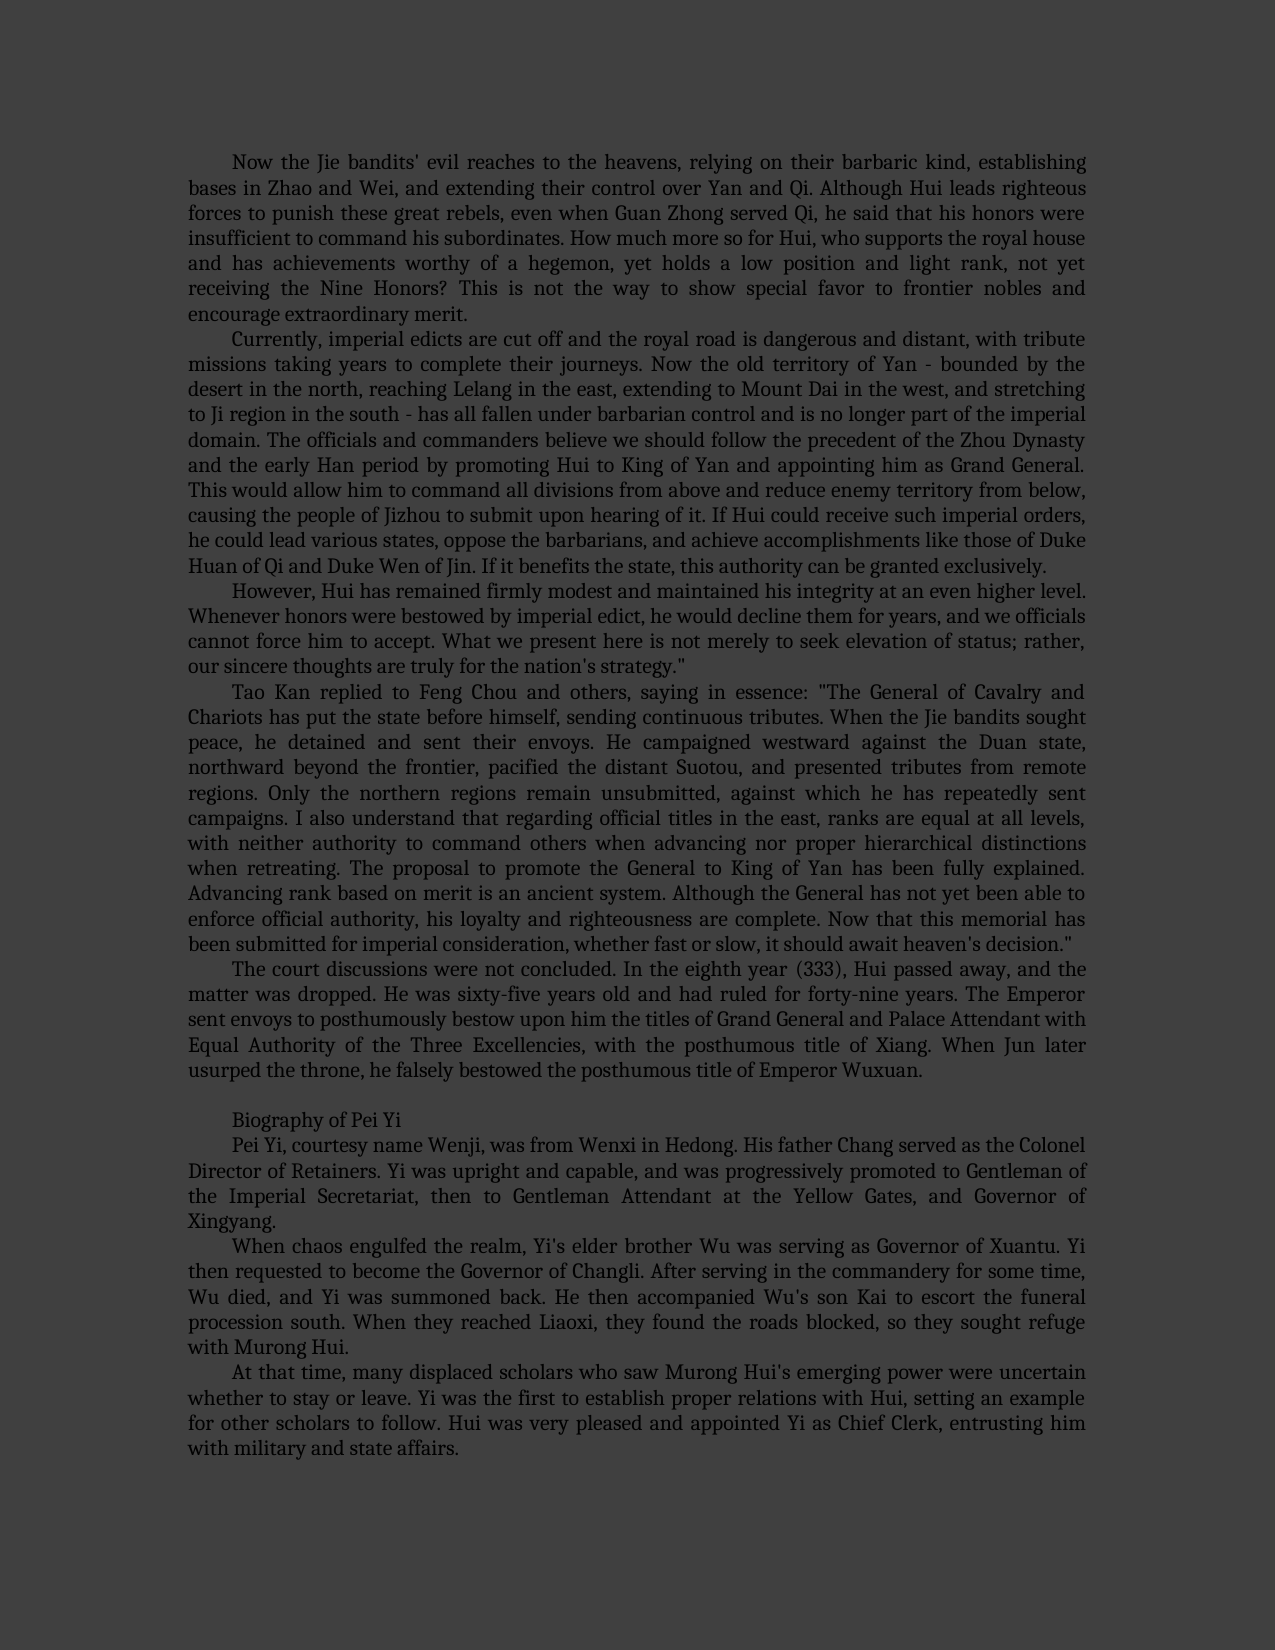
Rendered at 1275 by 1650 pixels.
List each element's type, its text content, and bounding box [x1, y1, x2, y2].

text Pei Yi, courtesy name Wenji, was from Wenxi in Hedong. His father Chang served as the Colonel Director of Retainers. Yi was upright and capable, and was progressively promoted to Gentleman of the Imperial Secretariat, then to Gentleman Attendant at the Yellow Gates, and Governor of Xingyang. [188, 1133, 1087, 1234]
text Now the Jie bandits' evil reaches to the heavens, relying on their barbaric kind, establishing bases in Zhao and Wei, and extending their control over Yan and Qi. Although Hui leads righteous forces to punish these great rebels, even when Guan Zhong served Qi, he said that his honors were insufficient to command his subordinates. How much more so for Hui, who supports the royal house and has achievements worthy of a hegemon, yet holds a low position and light rank, not yet receiving the Nine Honors? This is not the way to show special favor to frontier nobles and encourage extraordinary merit. [188, 150, 1087, 326]
text However, Hui has remained firmly modest and maintained his integrity at an even higher level. Whenever honors were bestowed by imperial edict, he would decline them for years, and we officials cannot force him to accept. What we present here is not merely to seek elevation of status; rather, our sincere thoughts are truly for the nation's strategy." [188, 578, 1087, 679]
text Tao Kan replied to Feng Chou and others, saying in essence: "The General of Cavalry and Chariots has put the state before himself, sending continuous tributes. When the Jie bandits sought peace, he detained and sent their envoys. He campaigned westward against the Duan state, northward beyond the frontier, pacified the distant Suotou, and presented tributes from remote regions. Only the northern regions remain unsubmitted, against which he has repeatedly sent campaigns. I also understand that regarding official titles in the east, ranks are equal at all levels, with neither authority to command others when advancing nor proper hierarchical distinctions when retreating. The proposal to promote the General to King of Yan has been fully explained. Advancing rank based on merit is an ancient system. Although the General has not yet been able to enforce official authority, his loyalty and righteousness are complete. Now that this memorial has been submitted for imperial consideration, whether fast or slow, it should await heaven's decision." [188, 679, 1087, 957]
text Biography of Pei Yi [188, 1108, 1087, 1133]
text The court discussions were not concluded. In the eighth year (333), Hui passed away, and the matter was dropped. He was sixty-five years old and had ruled for forty-nine years. The Emperor sent envoys to posthumously bestow upon him the titles of Grand General and Palace Attendant with Equal Authority of the Three Excellencies, with the posthumous title of Xiang. When Jun later usurped the throne, he falsely bestowed the posthumous title of Emperor Wuxuan. [188, 957, 1087, 1083]
text Currently, imperial edicts are cut off and the royal road is dangerous and distant, with tribute missions taking years to complete their journeys. Now the old territory of Yan - bounded by the desert in the north, reaching Lelang in the east, extending to Mount Dai in the west, and stretching to Ji region in the south - has all fallen under barbarian control and is no longer part of the imperial domain. The officials and commanders believe we should follow the precedent of the Zhou Dynasty and the early Han period by promoting Hui to King of Yan and appointing him as Grand General. This would allow him to command all divisions from above and reduce enemy territory from below, causing the people of Jizhou to submit upon hearing of it. If Hui could receive such imperial orders, he could lead various states, oppose the barbarians, and achieve accomplishments like those of Duke Huan of Qi and Duke Wen of Jin. If it benefits the state, this authority can be granted exclusively. [188, 326, 1087, 578]
text At that time, many displaced scholars who saw Murong Hui's emerging power were uncertain whether to stay or leave. Yi was the first to establish proper relations with Hui, setting an example for other scholars to follow. Hui was very pleased and appointed Yi as Chief Clerk, entrusting him with military and state affairs. [188, 1360, 1087, 1461]
text When chaos engulfed the realm, Yi's elder brother Wu was serving as Governor of Xuantu. Yi then requested to become the Governor of Changli. After serving in the commandery for some time, Wu died, and Yi was summoned back. He then accompanied Wu's son Kai to escort the funeral procession south. When they reached Liaoxi, they found the roads blocked, so they sought refuge with Murong Hui. [188, 1234, 1087, 1360]
